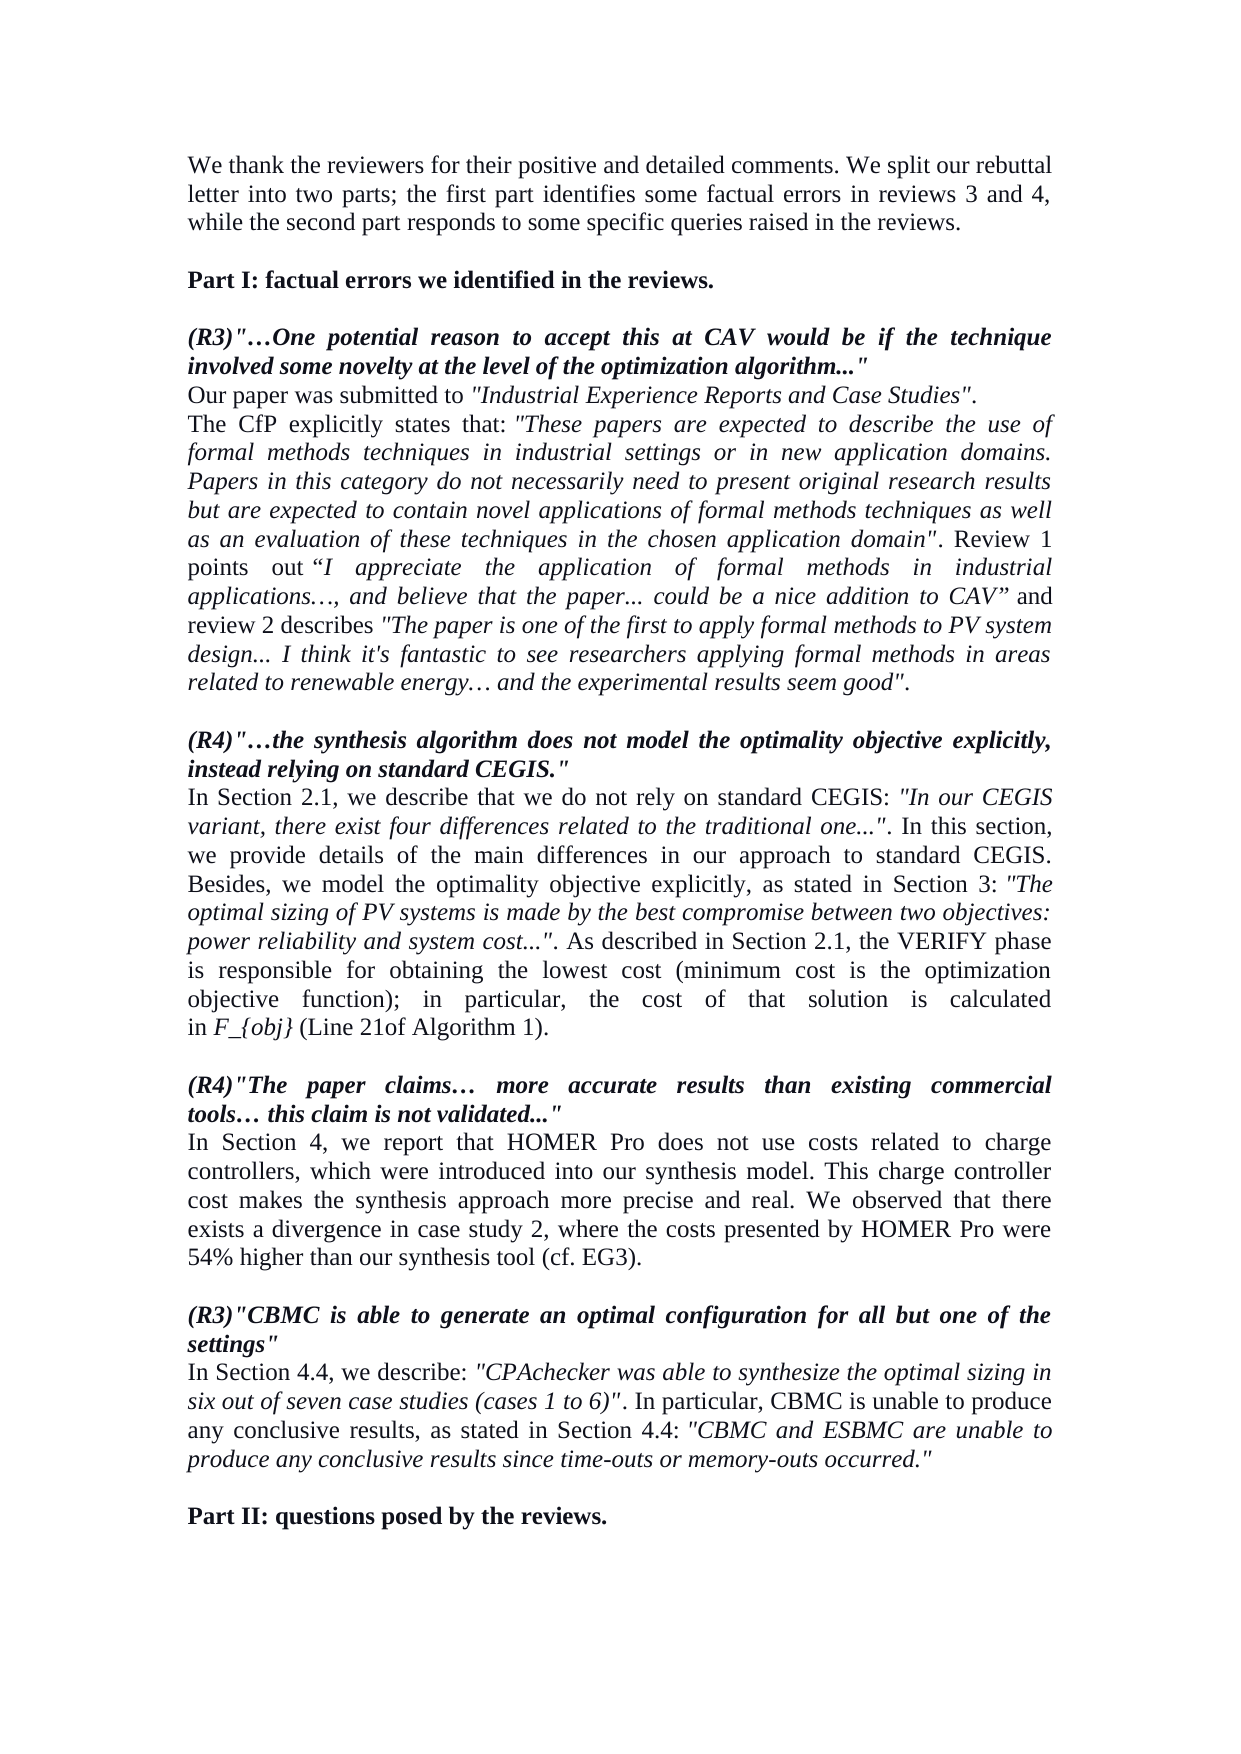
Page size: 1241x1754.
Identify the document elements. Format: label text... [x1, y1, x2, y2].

text In Section 4, we report that HOMER Pro does not use costs related to charge controllers, which were introduced into our synthesis model. This charge controller cost makes the synthesis approach more precise and real. We observed that there exists a divergence in case study 2, where the costs presented by HOMER Pro were 54% higher than our synthesis tool (cf. EG3). [187, 1127, 1053, 1271]
text (R4)"The paper claims… more accurate results than existing commercial tools… this claim is not validated..." [187, 1070, 1053, 1127]
text (R4)"…the synthesis algorithm does not model the optimality objective explicitly, instead relying on standard CEGIS." [187, 725, 1053, 782]
text Part II: questions posed by the reviews. [187, 1501, 1053, 1530]
text In Section 2.1, we describe that we do not rely on standard CEGIS: "In our CEGIS variant, there exist four differences related to the traditional one...". In this section, we provide details of the main differences in our approach to standard CEGIS. Besides, we model the optimality objective explicitly, as stated in Section 3: "The optimal sizing of PV systems is made by the best compromise between two objectives: power reliability and system cost...". As described in Section 2.1, the VERIFY phase is responsible for obtaining the lowest cost (minimum cost is the optimization objective function); in particular, the cost of that solution is calculated in F_{obj} (Line 21of Algorithm 1). [187, 782, 1053, 1041]
text In Section 4.4, we describe: "CPAchecker was able to synthesize the optimal sizing in six out of seven case studies (cases 1 to 6)". In particular, CBMC is unable to produce any conclusive results, as stated in Section 4.4: "CBMC and ESBMC are unable to produce any conclusive results since time-outs or memory-outs occurred." [187, 1357, 1053, 1472]
text (R3)"…One potential reason to accept this at CAV would be if the technique involved some novelty at the level of the optimization algorithm..." [187, 322, 1053, 380]
text The CfP explicitly states that: "These papers are expected to describe the use of formal methods techniques in industrial settings or in new application domains. Papers in this category do not necessarily need to present original research results but are expected to contain novel applications of formal methods techniques as well as an evaluation of these techniques in the chosen application domain". Review 1 points out “I appreciate the application of formal methods in industrial applications…, and believe that the paper... could be a nice addition to CAV” and review 2 describes "The paper is one of the first to apply formal methods to PV system design... I think it's fantastic to see researchers applying formal methods in areas related to renewable energy… and the experimental results seem good". [187, 409, 1053, 696]
text Our paper was submitted to "Industrial Experience Reports and Case Studies". [187, 380, 1053, 409]
text We thank the reviewers for their positive and detailed comments. We split our rebuttal letter into two parts; the first part identifies some factual errors in reviews 3 and 4, while the second part responds to some specific queries raised in the reviews. [187, 150, 1053, 236]
text (R3)"CBMC is able to generate an optimal configuration for all but one of the settings" [187, 1300, 1053, 1357]
text Part I: factual errors we identified in the reviews. [187, 265, 1053, 294]
